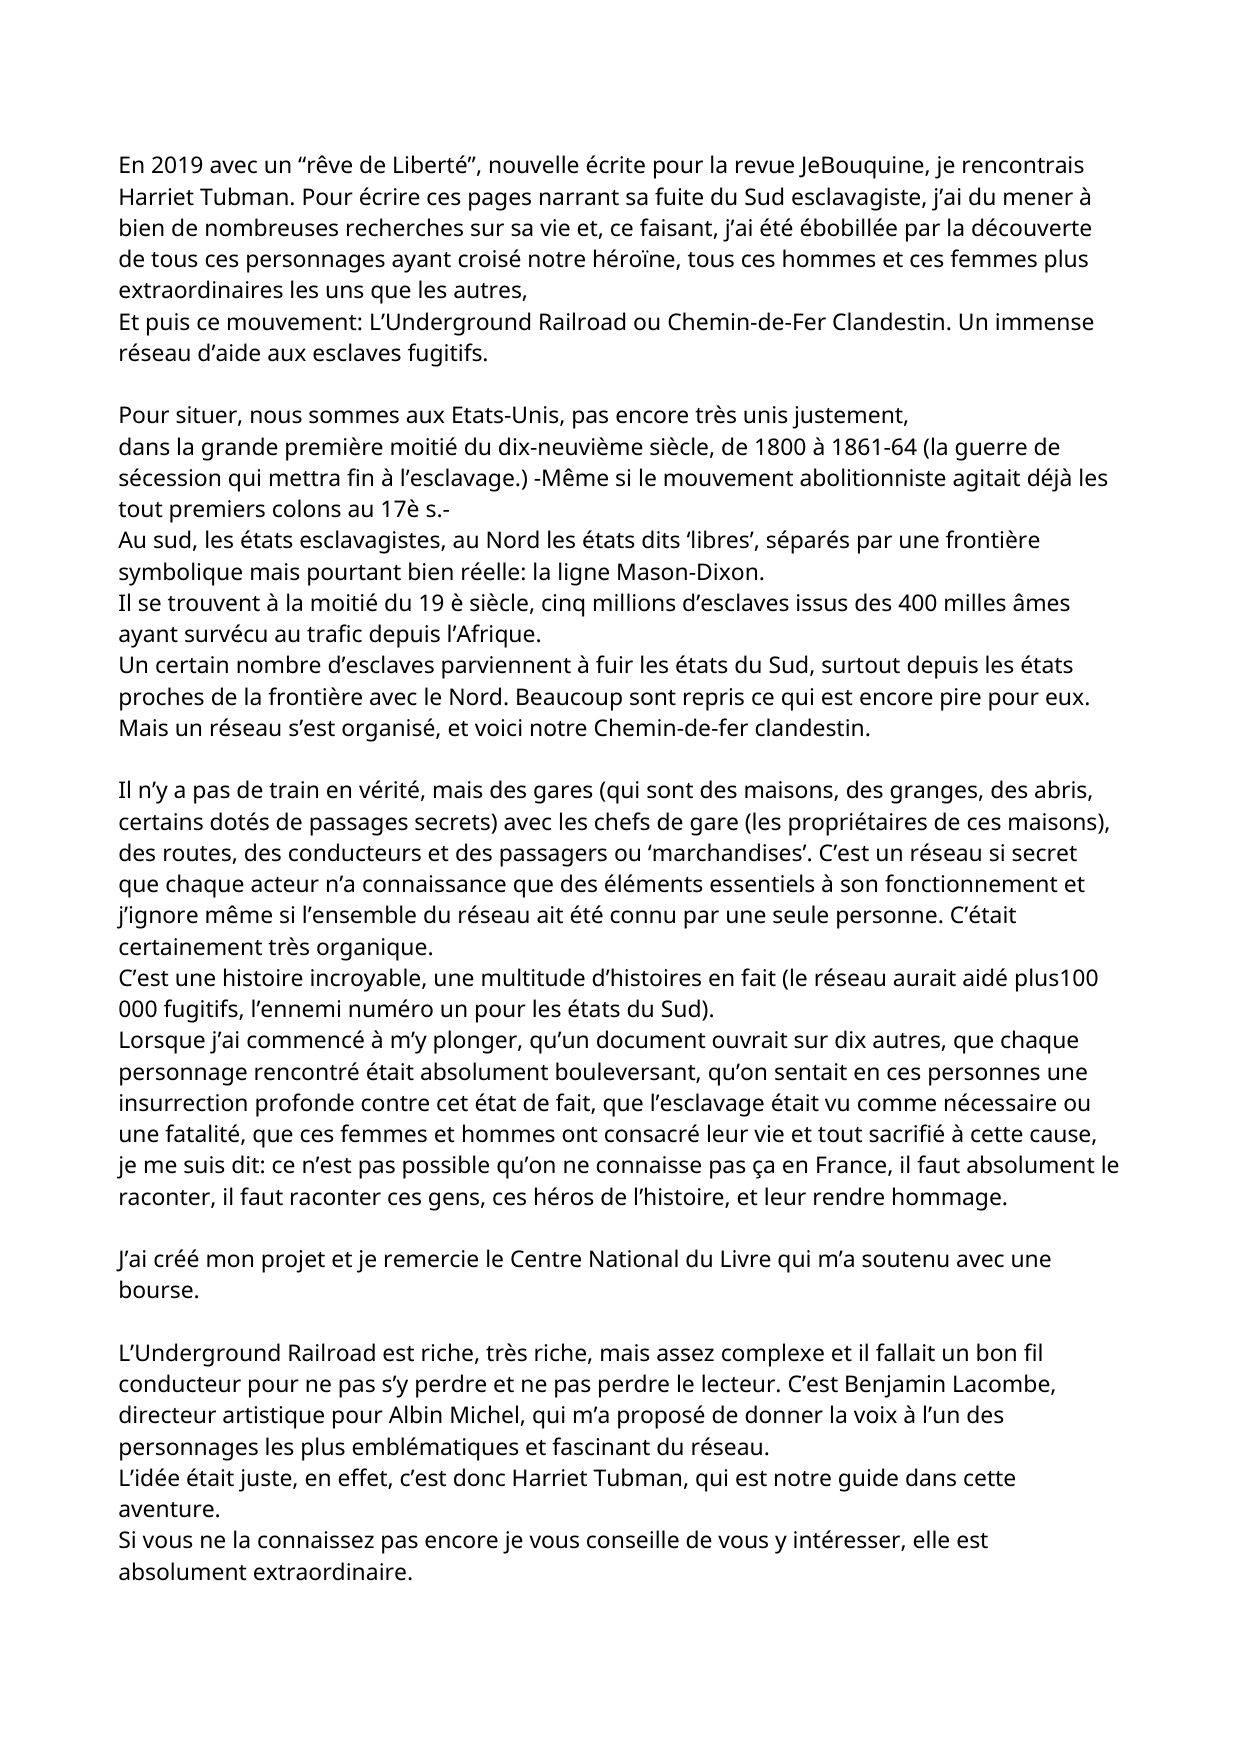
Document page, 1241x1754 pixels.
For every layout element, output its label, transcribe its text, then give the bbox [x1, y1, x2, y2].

text L’Underground Railroad est riche, très riche, mais assez complexe et il fallait un bon fil conducteur pour ne pas s’y perdre et ne pas perdre le lecteur. C’est Benjamin Lacombe, directeur artistique pour Albin Michel, qui m’a proposé de donner la voix à l’un des personnages les plus emblématiques et fascinant du réseau. [118, 1337, 1122, 1462]
text Un certain nombre d’esclaves parviennent à fuir les états du Sud, surtout depuis les états proches de la frontière avec le Nord. Beaucoup sont repris ce qui est encore pire pour eux. [118, 649, 1122, 712]
text dans la grande première moitié du dix-neuvième siècle, de 1800 à 1861-64 (la guerre de sécession qui mettra fin à l’esclavage.) -Même si le mouvement abolitionniste agitait déjà les tout premiers colons au 17è s.- [118, 431, 1122, 524]
text Au sud, les états esclavagistes, au Nord les états dits ‘libres’, séparés par une frontière symbolique mais pourtant bien réelle: la ligne Mason-Dixon. [118, 524, 1122, 587]
text L’idée était juste, en effet, c’est donc Harriet Tubman, qui est notre guide dans cette aventure. [118, 1462, 1122, 1524]
text Si vous ne la connaissez pas encore je vous conseille de vous y intéresser, elle est absolument extraordinaire. [118, 1524, 1122, 1587]
text Lorsque j’ai commencé à m’y plonger, qu’un document ouvrait sur dix autres, que chaque personnage rencontré était absolument bouleversant, qu’on sentait en ces personnes une insurrection profonde contre cet état de fait, que l’esclavage était vu comme nécessaire ou une fatalité, que ces femmes et hommes ont consacré leur vie et tout sacrifié à cette cause, je me suis dit: ce n’est pas possible qu’on ne connaisse pas ça en France, il faut absolument le raconter, il faut raconter ces gens, ces héros de l’histoire, et leur rendre hommage. [118, 1024, 1122, 1212]
text Et puis ce mouvement: L’Underground Railroad ou Chemin-de-Fer Clandestin. Un immense réseau d’aide aux esclaves fugitifs. [118, 306, 1122, 368]
text Il se trouvent à la moitié du 19 è siècle, cinq millions d’esclaves issus des 400 milles âmes ayant survécu au trafic depuis l’Afrique. [118, 587, 1122, 649]
text Il n’y a pas de train en vérité, mais des gares (qui sont des maisons, des granges, des abris, certains dotés de passages secrets) avec les chefs de gare (les propriétaires de ces maisons), des routes, des conducteurs et des passagers ou ‘marchandises’. C’est un réseau si secret que chaque acteur n’a connaissance que des éléments essentiels à son fonctionnement et j’ignore même si l’ensemble du réseau ait été connu par une seule personne. C’était certainement très organique. [118, 774, 1122, 962]
text J’ai créé mon projet et je remercie le Centre National du Livre qui m’a soutenu avec une bourse. [118, 1243, 1122, 1306]
text C’est une histoire incroyable, une multitude d’histoires en fait (le réseau aurait aidé plus100 000 fugitifs, l’ennemi numéro un pour les états du Sud). [118, 962, 1122, 1024]
text Mais un réseau s’est organisé, et voici notre Chemin-de-fer clandestin. [118, 712, 1122, 743]
text En 2019 avec un “rêve de Liberté”, nouvelle écrite pour la revue JeBouquine, je rencontrais Harriet Tubman. Pour écrire ces pages narrant sa fuite du Sud esclavagiste, j’ai du mener à bien de nombreuses recherches sur sa vie et, ce faisant, j’ai été ébobillée par la découverte de tous ces personnages ayant croisé notre héroïne, tous ces hommes et ces femmes plus extraordinaires les uns que les autres, [118, 149, 1122, 306]
text Pour situer, nous sommes aux Etats-Unis, pas encore très unis justement, [118, 399, 1122, 431]
